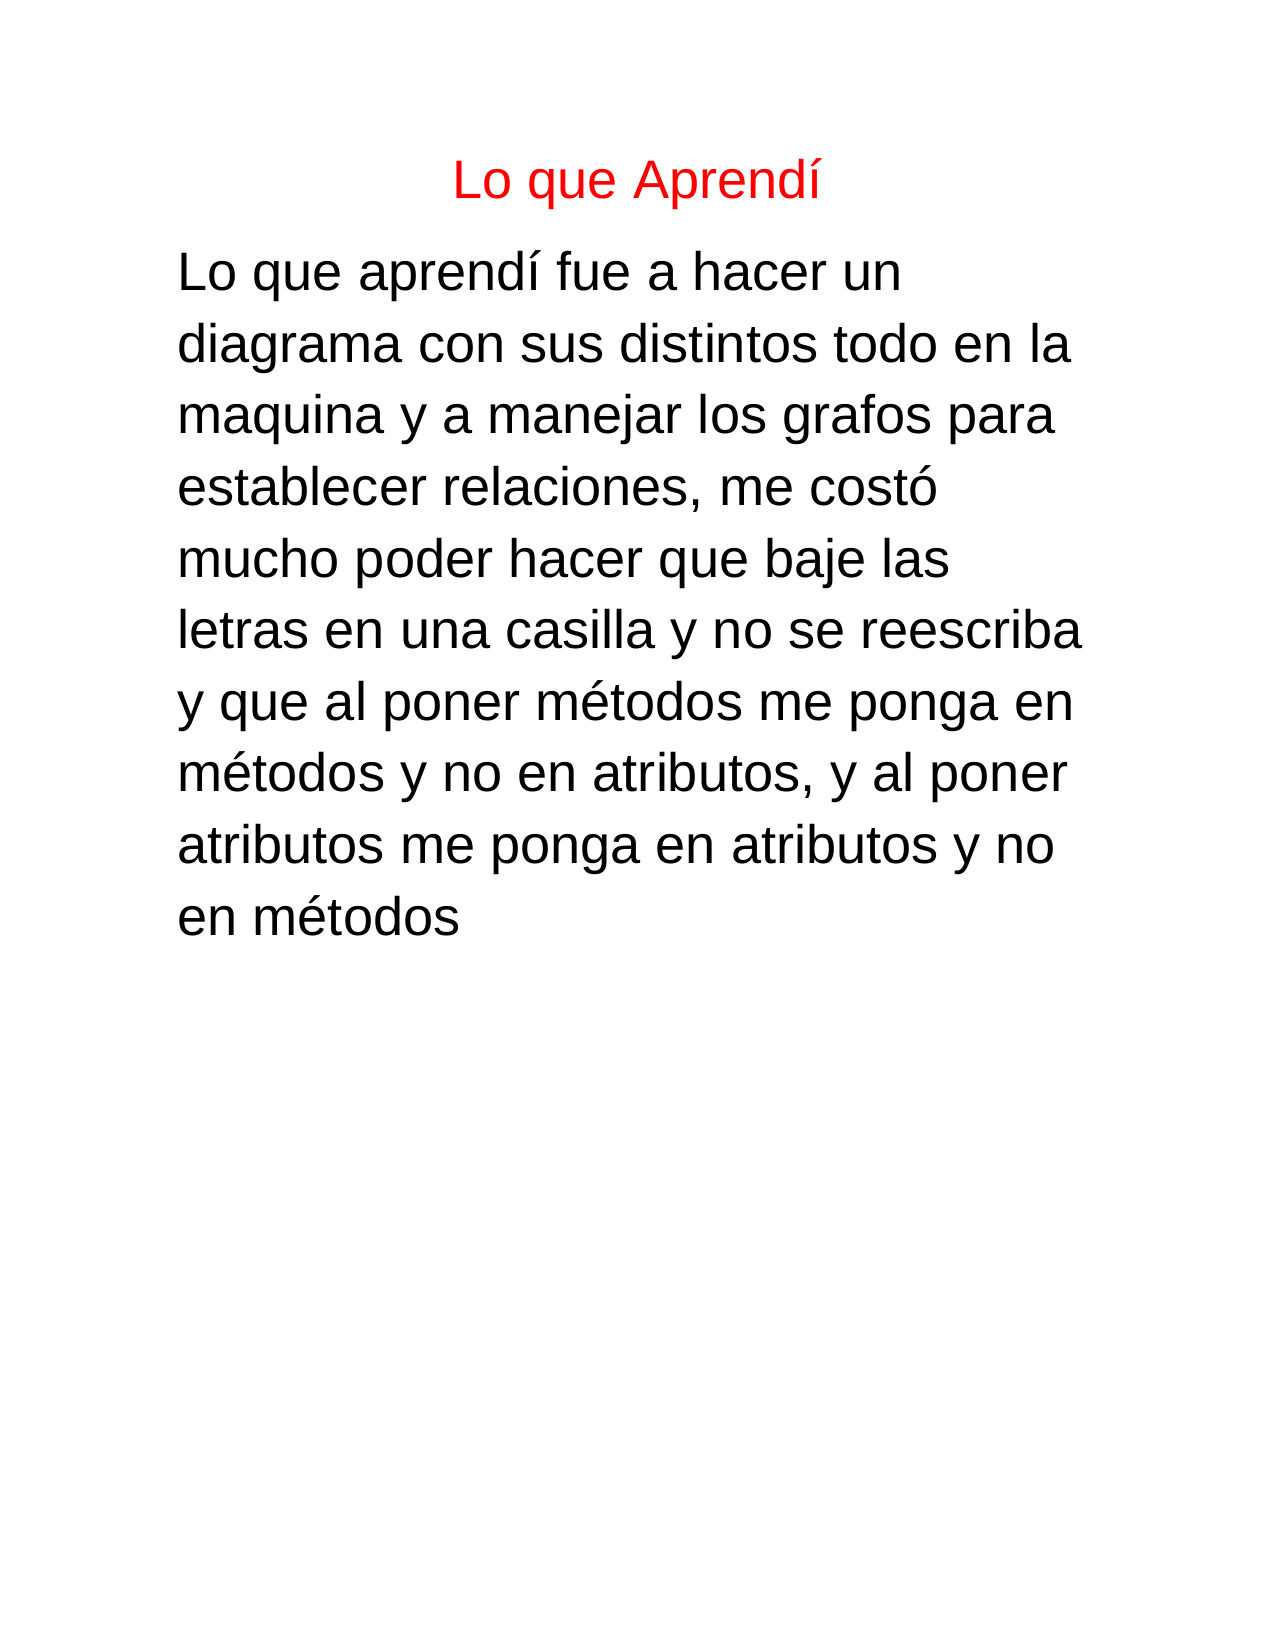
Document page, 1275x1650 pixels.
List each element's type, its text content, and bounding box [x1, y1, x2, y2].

text Lo que Aprendí [177, 148, 1098, 210]
text Lo que aprendí fue a hacer un diagrama con sus distintos todo en la maquina y a manejar los grafos para establecer relaciones, me costó mucho poder hacer que baje las letras en una casilla y no se reescriba y que al poner métodos me ponga en métodos y no en atributos, y al poner atributos me ponga en atributos y no en métodos [177, 240, 1098, 946]
